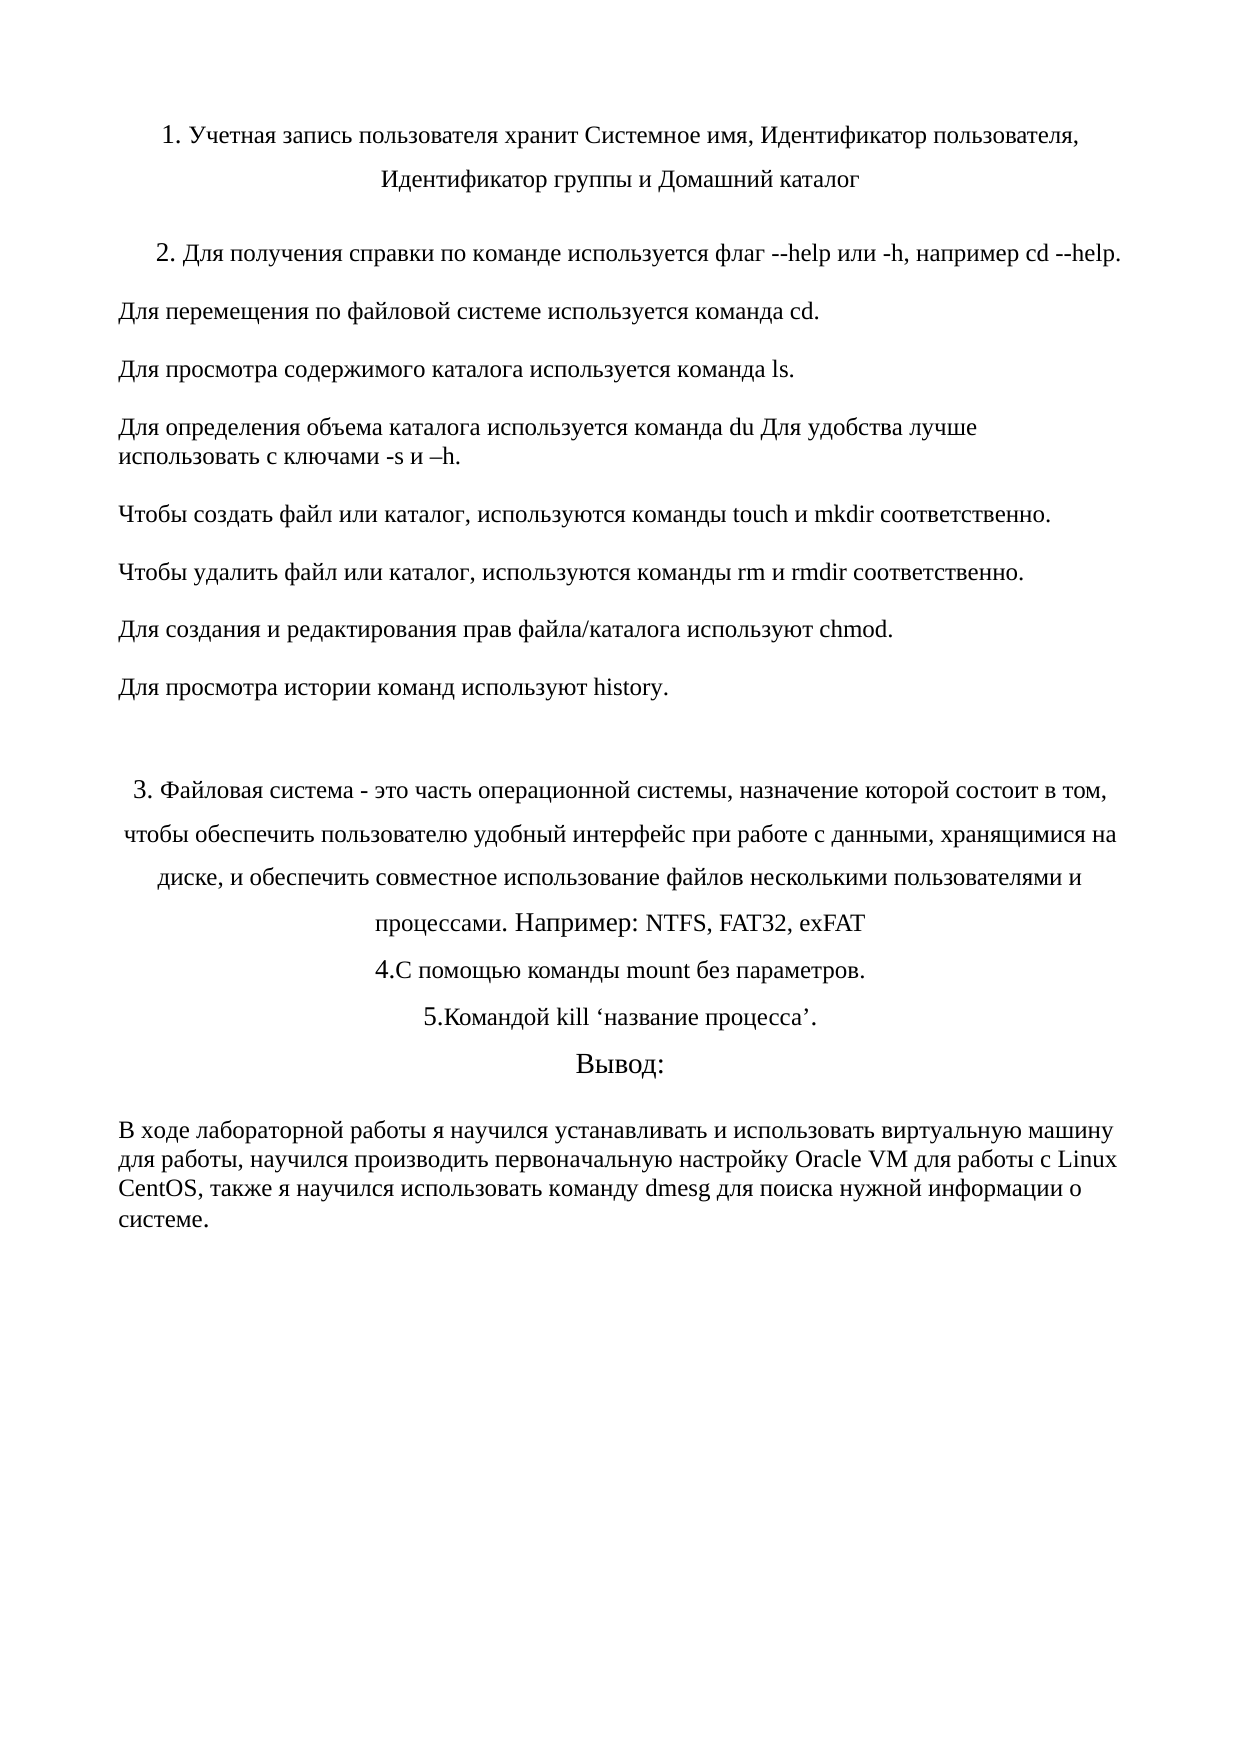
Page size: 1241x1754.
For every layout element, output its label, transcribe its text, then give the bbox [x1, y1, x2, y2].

text В ходе лабораторной работы я научился устанавливать и использовать виртуальную машину для работы, научился производить первоначальную настройку Oracle VM для работы с Linux CentOS, также я научился использовать команду dmesg для поиска нужной информации о системе. [118, 1116, 1122, 1233]
text Вывод: [118, 1046, 1122, 1080]
text Для перемещения по файловой системе используется команда cd. [118, 296, 1122, 325]
text Для просмотра истории команд используют history. [118, 672, 1122, 701]
text 3. Файловая система - это часть операционной системы, назначение которой состоит в том, чтобы обеспечить пользователю удобный интерфейс при работе с данными, хранящимися на диске, и обеспечить совместное использование файлов несколькими пользователями и процессами. Например: NTFS, FAT32, exFAT [118, 773, 1122, 938]
text Чтобы создать файл или каталог, используются команды touch и mkdir соответственно. [118, 499, 1122, 527]
text 2. Для получения справки по команде используется флаг --help или -h, например cd --help. [156, 236, 1122, 267]
text Для создания и редактирования прав файла/каталога используют chmod. [118, 614, 1122, 643]
text Для определения объема каталога используется команда du Для удобства лучше использовать с ключами -s и –h. [118, 412, 1122, 469]
text Чтобы удалить файл или каталог, используются команды rm и rmdir соответственно. [118, 557, 1122, 585]
text Для просмотра содержимого каталога используется команда ls. [118, 354, 1122, 383]
text 5.Командой kill ‘название процесса’. [118, 1000, 1122, 1031]
text 1. Учетная запись пользователя хранит Системное имя, Идентификатор пользователя, Идентификатор группы и Домашний каталог [118, 118, 1122, 192]
text 4.С помощью команды mount без параметров. [118, 953, 1122, 984]
